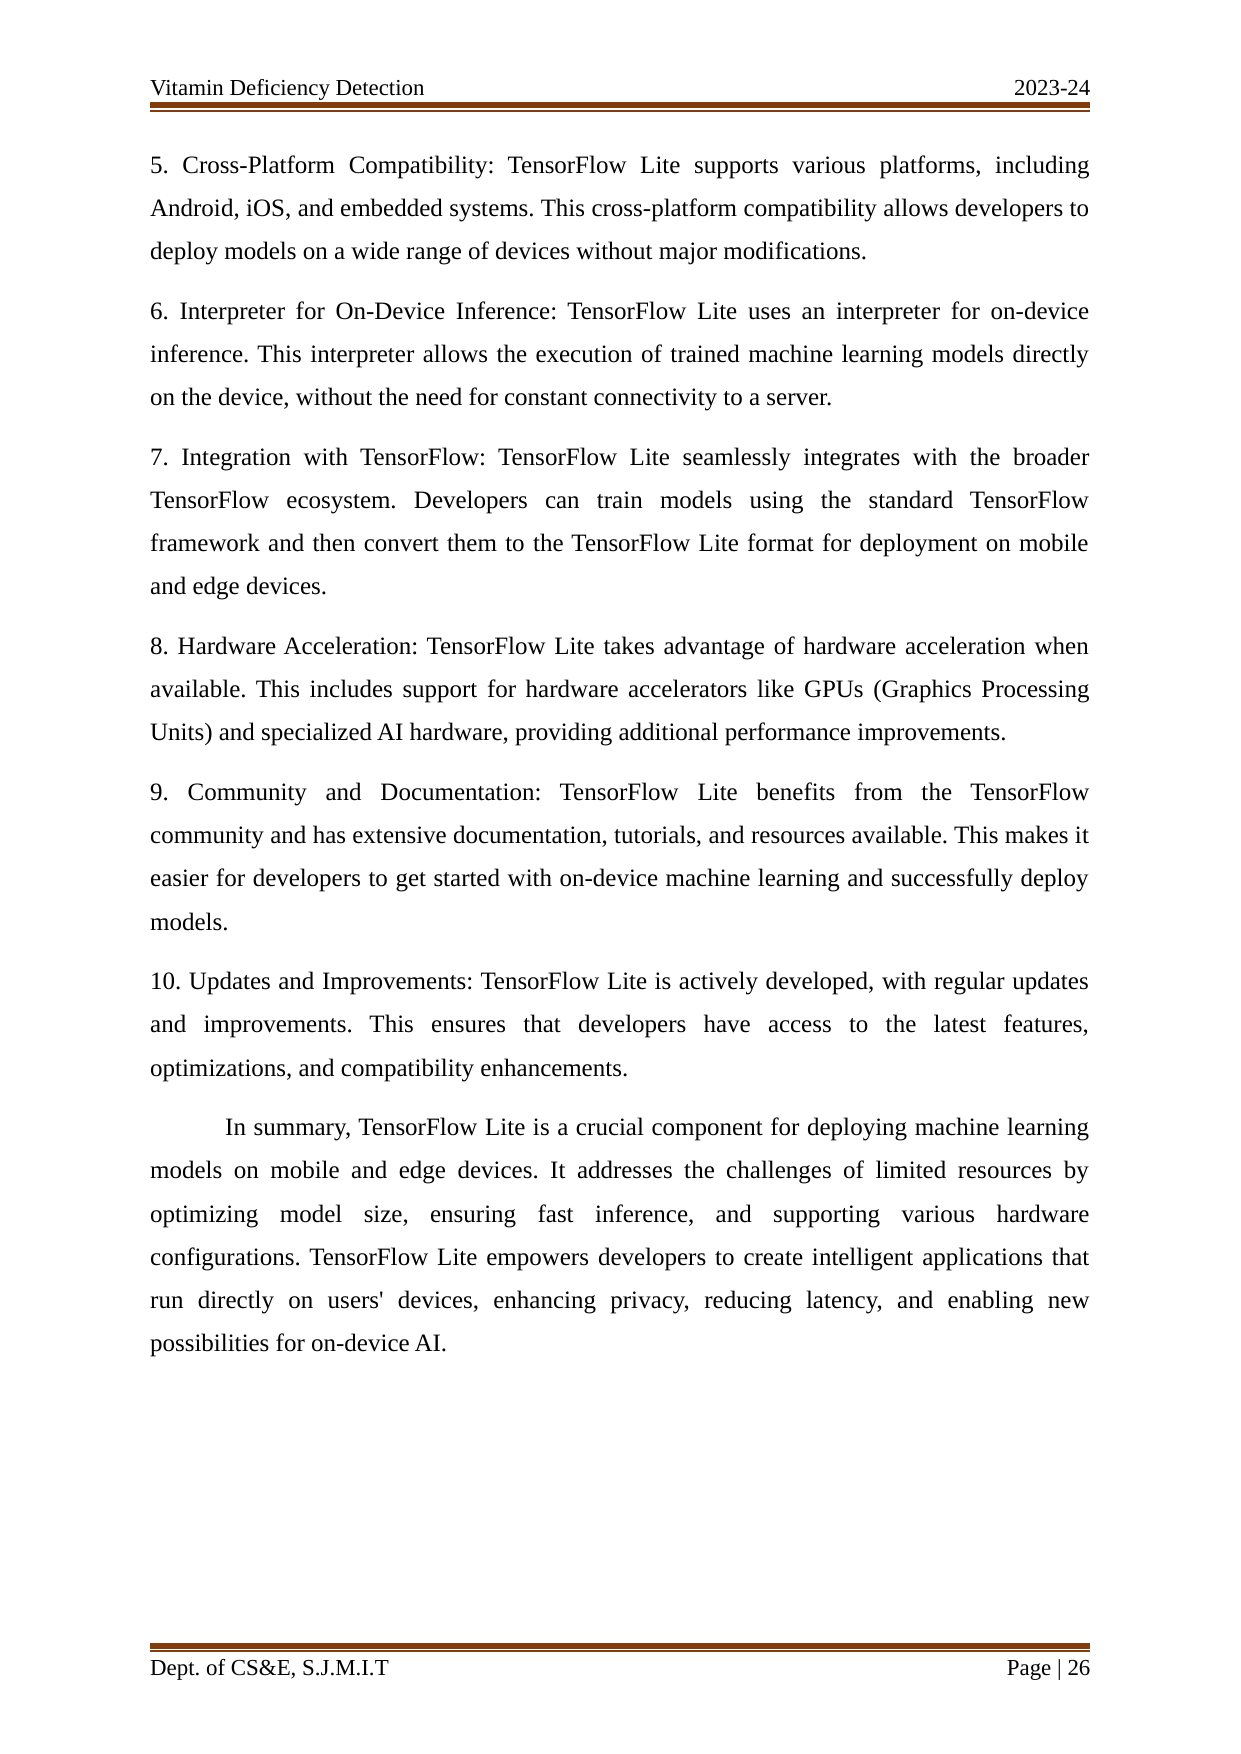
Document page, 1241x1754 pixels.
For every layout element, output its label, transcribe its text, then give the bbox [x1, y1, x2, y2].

text 7. Integration with TensorFlow: TensorFlow Lite seamlessly integrates with the broader TensorFlow ecosystem. Developers can train models using the standard TensorFlow framework and then convert them to the TensorFlow Lite format for deployment on mobile and edge devices. [150, 442, 1090, 600]
text 8. Hardware Acceleration: TensorFlow Lite takes advantage of hardware acceleration when available. This includes support for hardware accelerators like GPUs (Graphics Processing Units) and specialized AI hardware, providing additional performance improvements. [150, 631, 1090, 746]
text In summary, TensorFlow Lite is a crucial component for deploying machine learning models on mobile and edge devices. It addresses the challenges of limited resources by optimizing model size, ensuring fast inference, and supporting various hardware configurations. TensorFlow Lite empowers developers to create intelligent applications that run directly on users' devices, enhancing privacy, reducing latency, and enabling new possibilities for on-device AI. [150, 1112, 1090, 1357]
text 9. Community and Documentation: TensorFlow Lite benefits from the TensorFlow community and has extensive documentation, tutorials, and resources available. This makes it easier for developers to get started with on-device machine learning and successfully deploy models. [150, 777, 1090, 935]
text 6. Interpreter for On-Device Inference: TensorFlow Lite uses an interpreter for on-device inference. This interpreter allows the execution of trained machine learning models directly on the device, without the need for constant connectivity to a server. [150, 296, 1090, 411]
text 10. Updates and Improvements: TensorFlow Lite is actively developed, with regular updates and improvements. This ensures that developers have access to the latest features, optimizations, and compatibility enhancements. [150, 966, 1090, 1081]
text 5. Cross-Platform Compatibility: TensorFlow Lite supports various platforms, including Android, iOS, and embedded systems. This cross-platform compatibility allows developers to deploy models on a wide range of devices without major modifications. [150, 150, 1090, 265]
